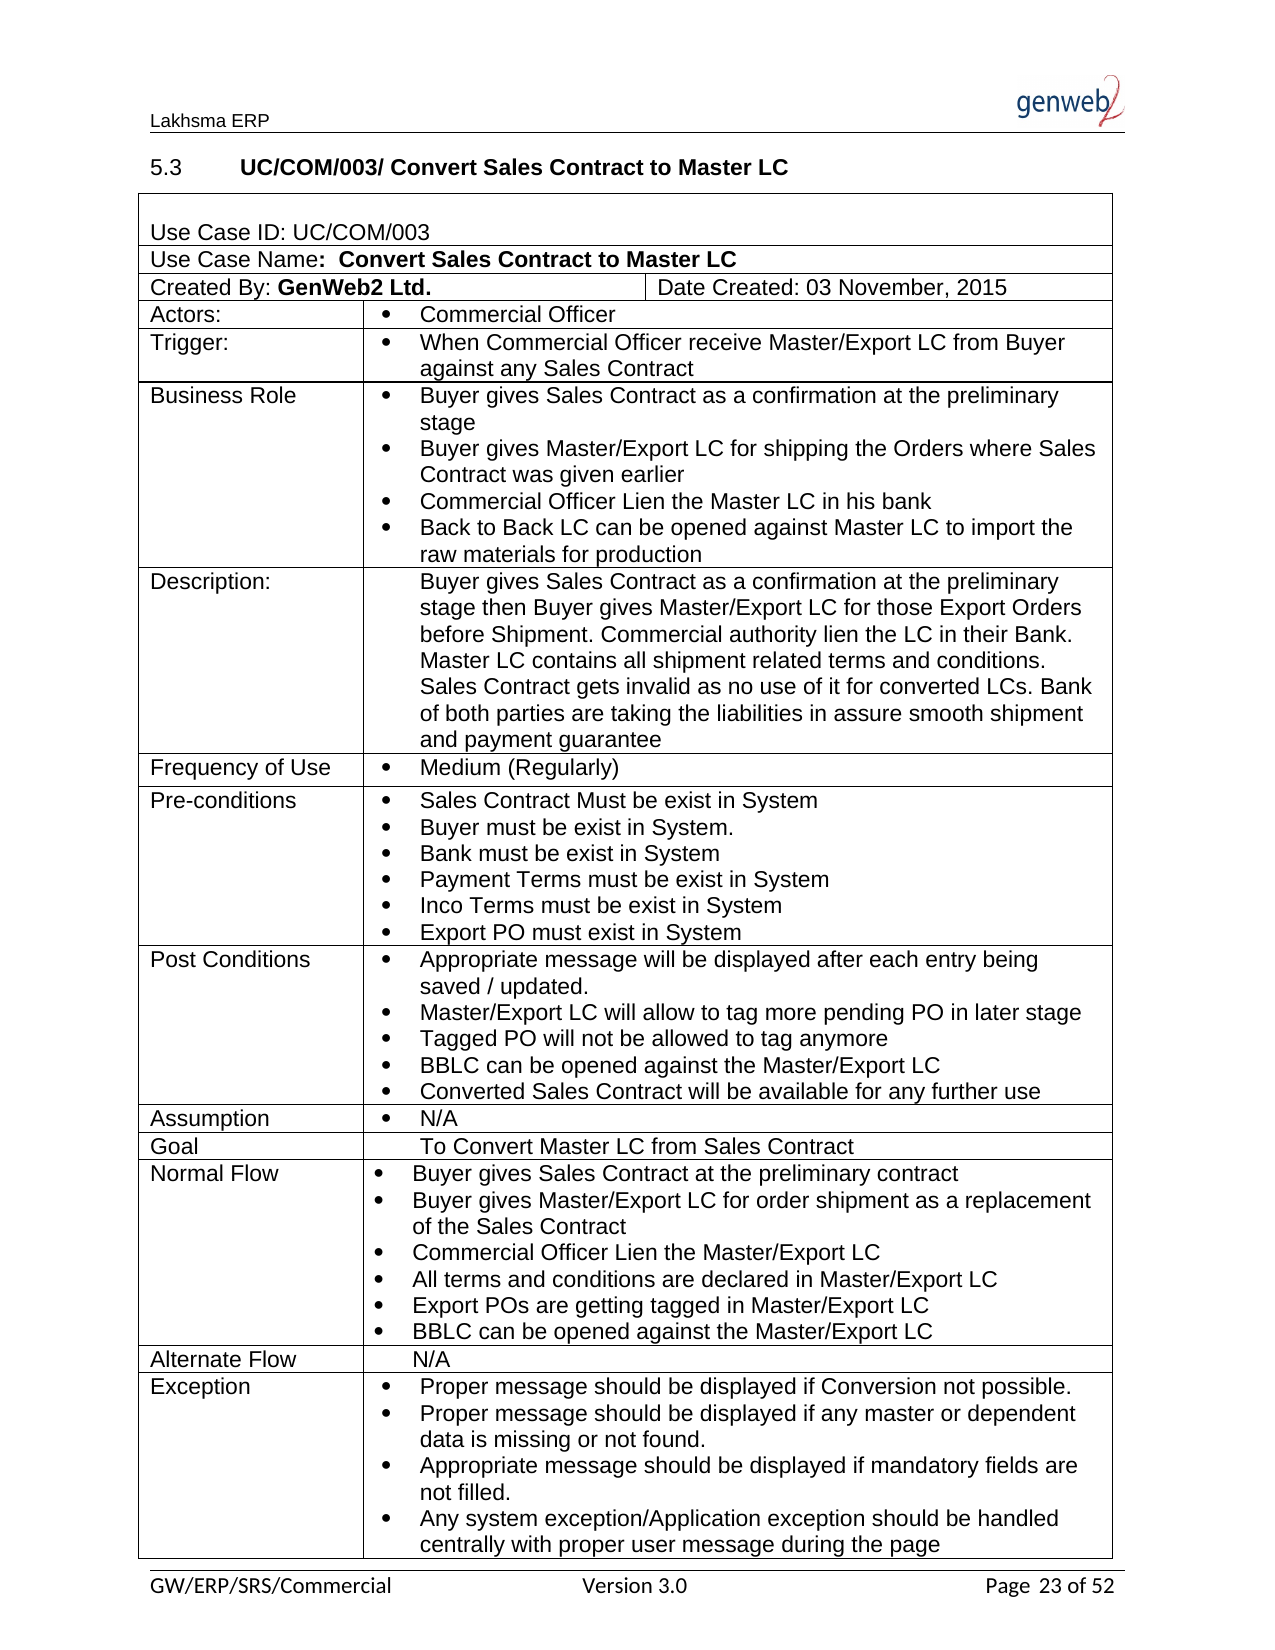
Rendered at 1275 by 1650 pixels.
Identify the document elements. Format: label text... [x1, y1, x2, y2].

table_cell Normal Flow [139, 1160, 363, 1345]
table_cell Post Conditions [139, 946, 363, 1104]
table_cell Date Created: 03 November, 2015 [646, 274, 1112, 300]
table_cell N/A [364, 1346, 1112, 1372]
table_cell Appropriate message will be displayed after each entry being saved / updated. Master/Export LC will allow to tag more pending PO in later stage Tagged PO will not be allowed to tag anymore BBLC can be opened against the Master/Export LC Converted Sales Contract will be available for any further use [364, 946, 1112, 1104]
table_cell Business Role [139, 383, 363, 567]
table_cell Exception [139, 1373, 363, 1558]
table_cell Pre-conditions [139, 787, 363, 945]
table_cell To Convert Master LC from Sales Contract [364, 1133, 1112, 1159]
table_cell Goal [139, 1133, 363, 1159]
picture [1017, 75, 1125, 128]
table_cell Commercial Officer [364, 301, 1112, 328]
table_cell Use Case Name: Convert Sales Contract to Master LC [139, 246, 1112, 273]
table_cell Trigger: [139, 329, 363, 381]
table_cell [364, 1373, 1112, 1558]
table_header Use Case ID: UC/COM/003 [139, 194, 1112, 245]
table_cell Frequency of Use [139, 754, 363, 786]
table_cell Actors: [139, 301, 363, 328]
table_cell Description: [139, 568, 363, 752]
table_cell Medium (Regularly) [364, 754, 1112, 786]
table_cell Buyer gives Sales Contract as a confirmation at the preliminary stage then Buyer gives Master/Export LC for those Export Orders before Shipment. Commercial authority lien the LC in their Bank. Master LC contains all shipment related terms and conditions. Sales Contract gets invalid as no use of it for converted LCs. Bank of both parties are taking the liabilities in assure smooth shipment and payment guarantee [364, 568, 1112, 752]
table_cell When Commercial Officer receive Master/Export LC from Buyer against any Sales Contract [364, 329, 1112, 381]
table_cell Created By: GenWeb2 Ltd. [139, 274, 645, 300]
table_cell Assumption [139, 1105, 363, 1132]
table_cell Alternate Flow [139, 1346, 363, 1372]
table_cell Buyer gives Sales Contract as a confirmation at the preliminary stage Buyer gives Master/Export LC for shipping the Orders where Sales Contract was given earlier Commercial Officer Lien the Master LC in his bank Back to Back LC can be opened against Master LC to import the raw materials for production [364, 383, 1112, 567]
table_cell Buyer gives Sales Contract at the preliminary contract Buyer gives Master/Export LC for order shipment as a replacement of the Sales Contract Commercial Officer Lien the Master/Export LC All terms and conditions are declared in Master/Export LC Export POs are getting tagged in Master/Export LC BBLC can be opened against the Master/Export LC [364, 1160, 1112, 1345]
table_cell N/A [364, 1105, 1112, 1132]
subtitle UC/COM/003/ Convert Sales Contract to Master LC [150, 153, 1125, 180]
table_cell Sales Contract Must be exist in System Buyer must be exist in System. Bank must be exist in System Payment Terms must be exist in System Inco Terms must be exist in System Export PO must exist in System [364, 787, 1112, 945]
